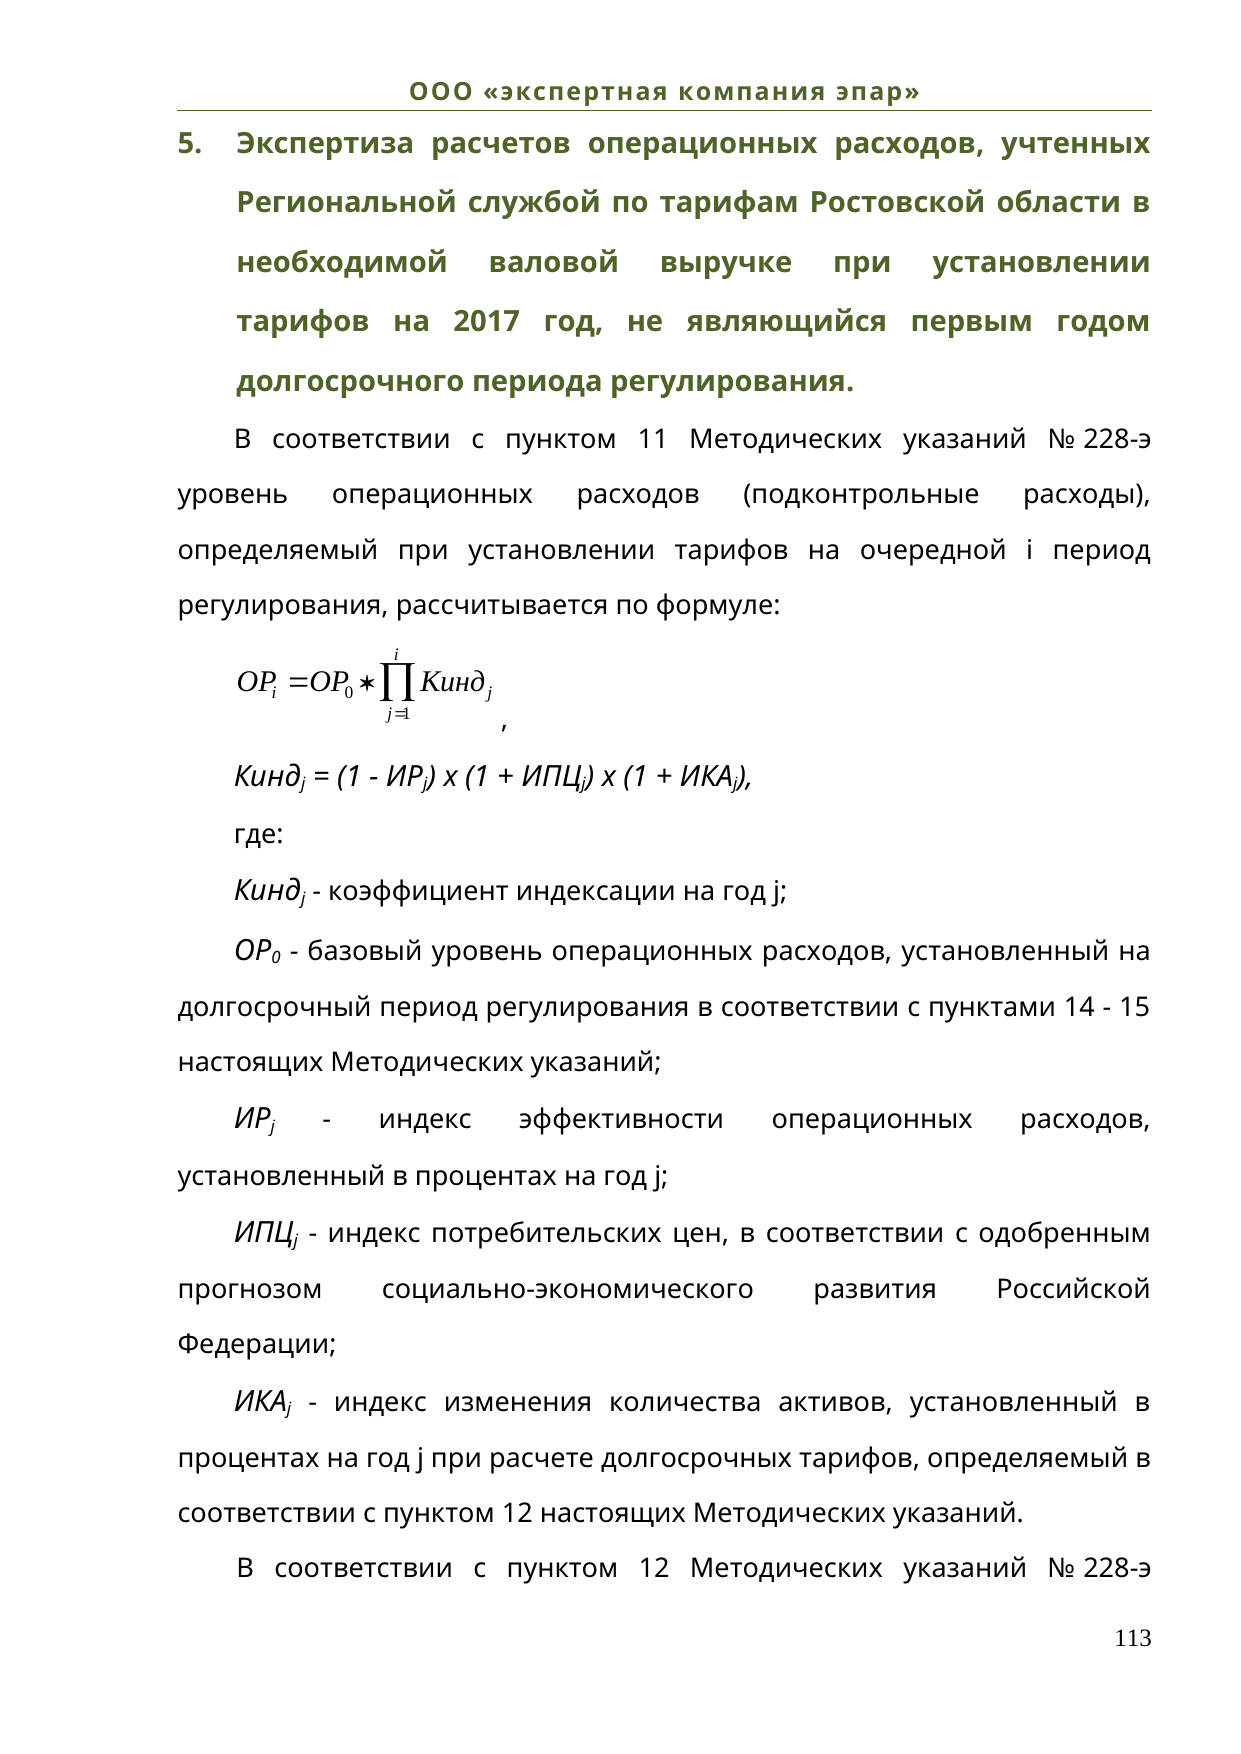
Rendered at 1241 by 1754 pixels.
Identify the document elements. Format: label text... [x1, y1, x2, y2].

text Киндj - коэффициент индексации на год j; [177, 869, 1152, 909]
text где: [177, 814, 1152, 851]
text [177, 1549, 1152, 1586]
text ИПЦj - индекс потребительских цен, в соответствии с одобренным прогнозом социально-экономического развития Российской Федерации; [177, 1211, 1152, 1362]
subtitle Экспертиза расчетов операционных расходов, учтенных Региональной службой по тарифам Ростовской области в необходимой валовой выручке при установлении тарифов на 2017 год, не являющийся первым годом долгосрочного периода регулирования. [177, 122, 1152, 400]
text Киндj = (1 - ИРj) x (1 + ИПЦj) x (1 + ИКАj), [177, 755, 1152, 794]
text ОР0 - базовый уровень операционных расходов, установленный на долгосрочный период регулирования в соответствии с пунктами 14 - 15 настоящих Методических указаний; [177, 929, 1152, 1079]
text ИКАj - индекс изменения количества активов, установленный в процентах на год j при расчете долгосрочных тарифов, определяемый в соответствии с пунктом 12 настоящих Методических указаний. [177, 1380, 1152, 1530]
text , [177, 641, 1152, 736]
text ИРj - индекс эффективности операционных расходов, установленный в процентах на год j; [177, 1098, 1152, 1193]
text В соответствии с пунктом 11 Методических указаний № 228-э уровень операционных расходов (подконтрольные расходы), определяемый при установлении тарифов на очередной i период регулирования, рассчитывается по формуле: [177, 420, 1152, 622]
